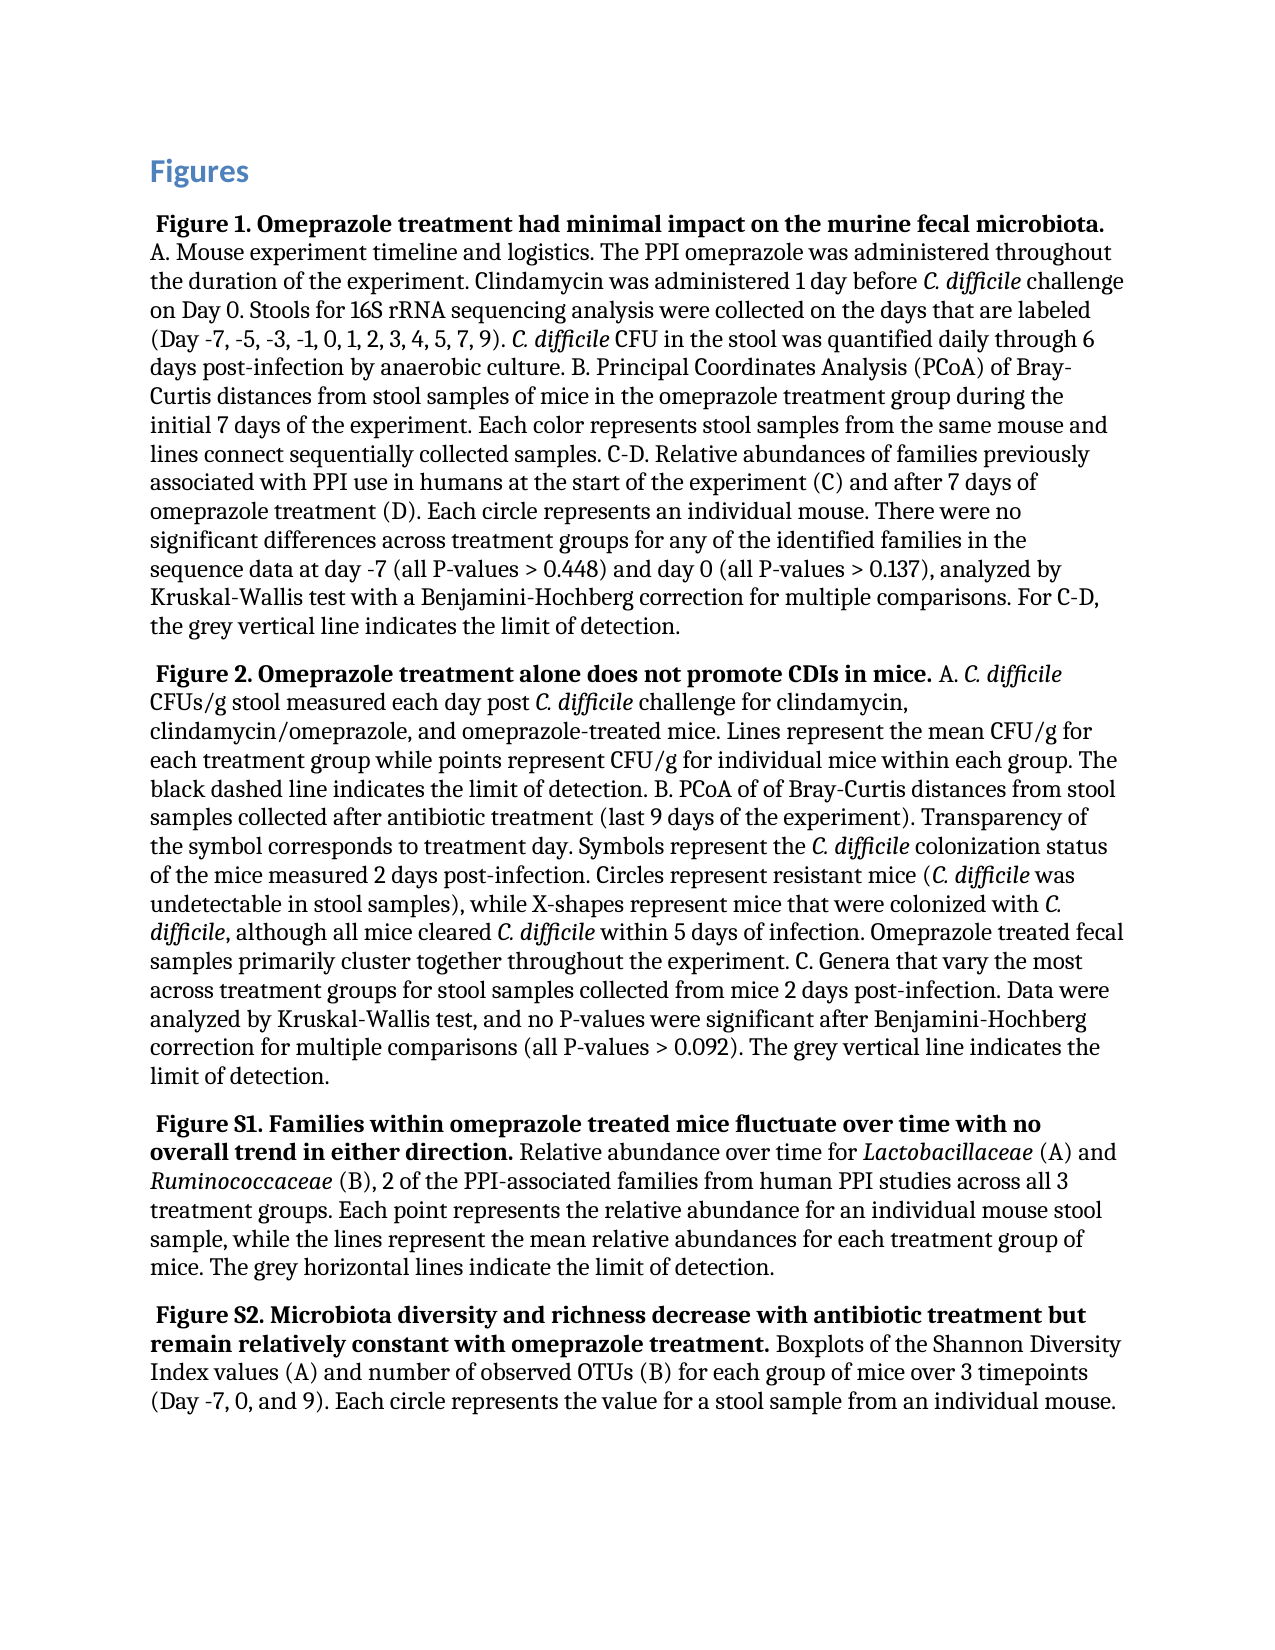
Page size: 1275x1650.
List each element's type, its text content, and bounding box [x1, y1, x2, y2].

text Figure 1. Omeprazole treatment had minimal impact on the murine fecal microbiota. A. Mouse experiment timeline and logistics. The PPI omeprazole was administered throughout the duration of the experiment. Clindamycin was administered 1 day before C. difficile challenge on Day 0. Stools for 16S rRNA sequencing analysis were collected on the days that are labeled (Day -7, -5, -3, -1, 0, 1, 2, 3, 4, 5, 7, 9). C. difficile CFU in the stool was quantified daily through 6 days post-infection by anaerobic culture. B. Principal Coordinates Analysis (PCoA) of Bray-Curtis distances from stool samples of mice in the omeprazole treatment group during the initial 7 days of the experiment. Each color represents stool samples from the same mouse and lines connect sequentially collected samples. C-D. Relative abundances of families previously associated with PPI use in humans at the start of the experiment (C) and after 7 days of omeprazole treatment (D). Each circle represents an individual mouse. There were no significant differences across treatment groups for any of the identified families in the sequence data at day -7 (all P-values > 0.448) and day 0 (all P-values > 0.137), analyzed by Kruskal-Wallis test with a Benjamini-Hochberg correction for multiple comparisons. For C-D, the grey vertical line indicates the limit of detection. [150, 209, 1125, 641]
text Figure 2. Omeprazole treatment alone does not promote CDIs in mice. A. C. difficile CFUs/g stool measured each day post C. difficile challenge for clindamycin, clindamycin/omeprazole, and omeprazole-treated mice. Lines represent the mean CFU/g for each treatment group while points represent CFU/g for individual mice within each group. The black dashed line indicates the limit of detection. B. PCoA of of Bray-Curtis distances from stool samples collected after antibiotic treatment (last 9 days of the experiment). Transparency of the symbol corresponds to treatment day. Symbols represent the C. difficile colonization status of the mice measured 2 days post-infection. Circles represent resistant mice (C. difficile was undetectable in stool samples), while X-shapes represent mice that were colonized with C. difficile, although all mice cleared C. difficile within 5 days of infection. Omeprazole treated fecal samples primarily cluster together throughout the experiment. C. Genera that vary the most across treatment groups for stool samples collected from mice 2 days post-infection. Data were analyzed by Kruskal-Wallis test, and no P-values were significant after Benjamini-Hochberg correction for multiple comparisons (all P-values > 0.092). The grey vertical line indicates the limit of detection. [150, 659, 1125, 1091]
text Figure S1. Families within omeprazole treated mice fluctuate over time with no overall trend in either direction. Relative abundance over time for Lactobacillaceae (A) and Ruminococcaceae (B), 2 of the PPI-associated families from human PPI studies across all 3 treatment groups. Each point represents the relative abundance for an individual mouse stool sample, while the lines represent the mean relative abundances for each treatment group of mice. The grey horizontal lines indicate the limit of detection. [150, 1109, 1125, 1282]
subtitle Figures [150, 150, 1125, 191]
text Figure S2. Microbiota diversity and richness decrease with antibiotic treatment but remain relatively constant with omeprazole treatment. Boxplots of the Shannon Diversity Index values (A) and number of observed OTUs (B) for each group of mice over 3 timepoints (Day -7, 0, and 9). Each circle represents the value for a stool sample from an individual mouse. [150, 1301, 1125, 1416]
